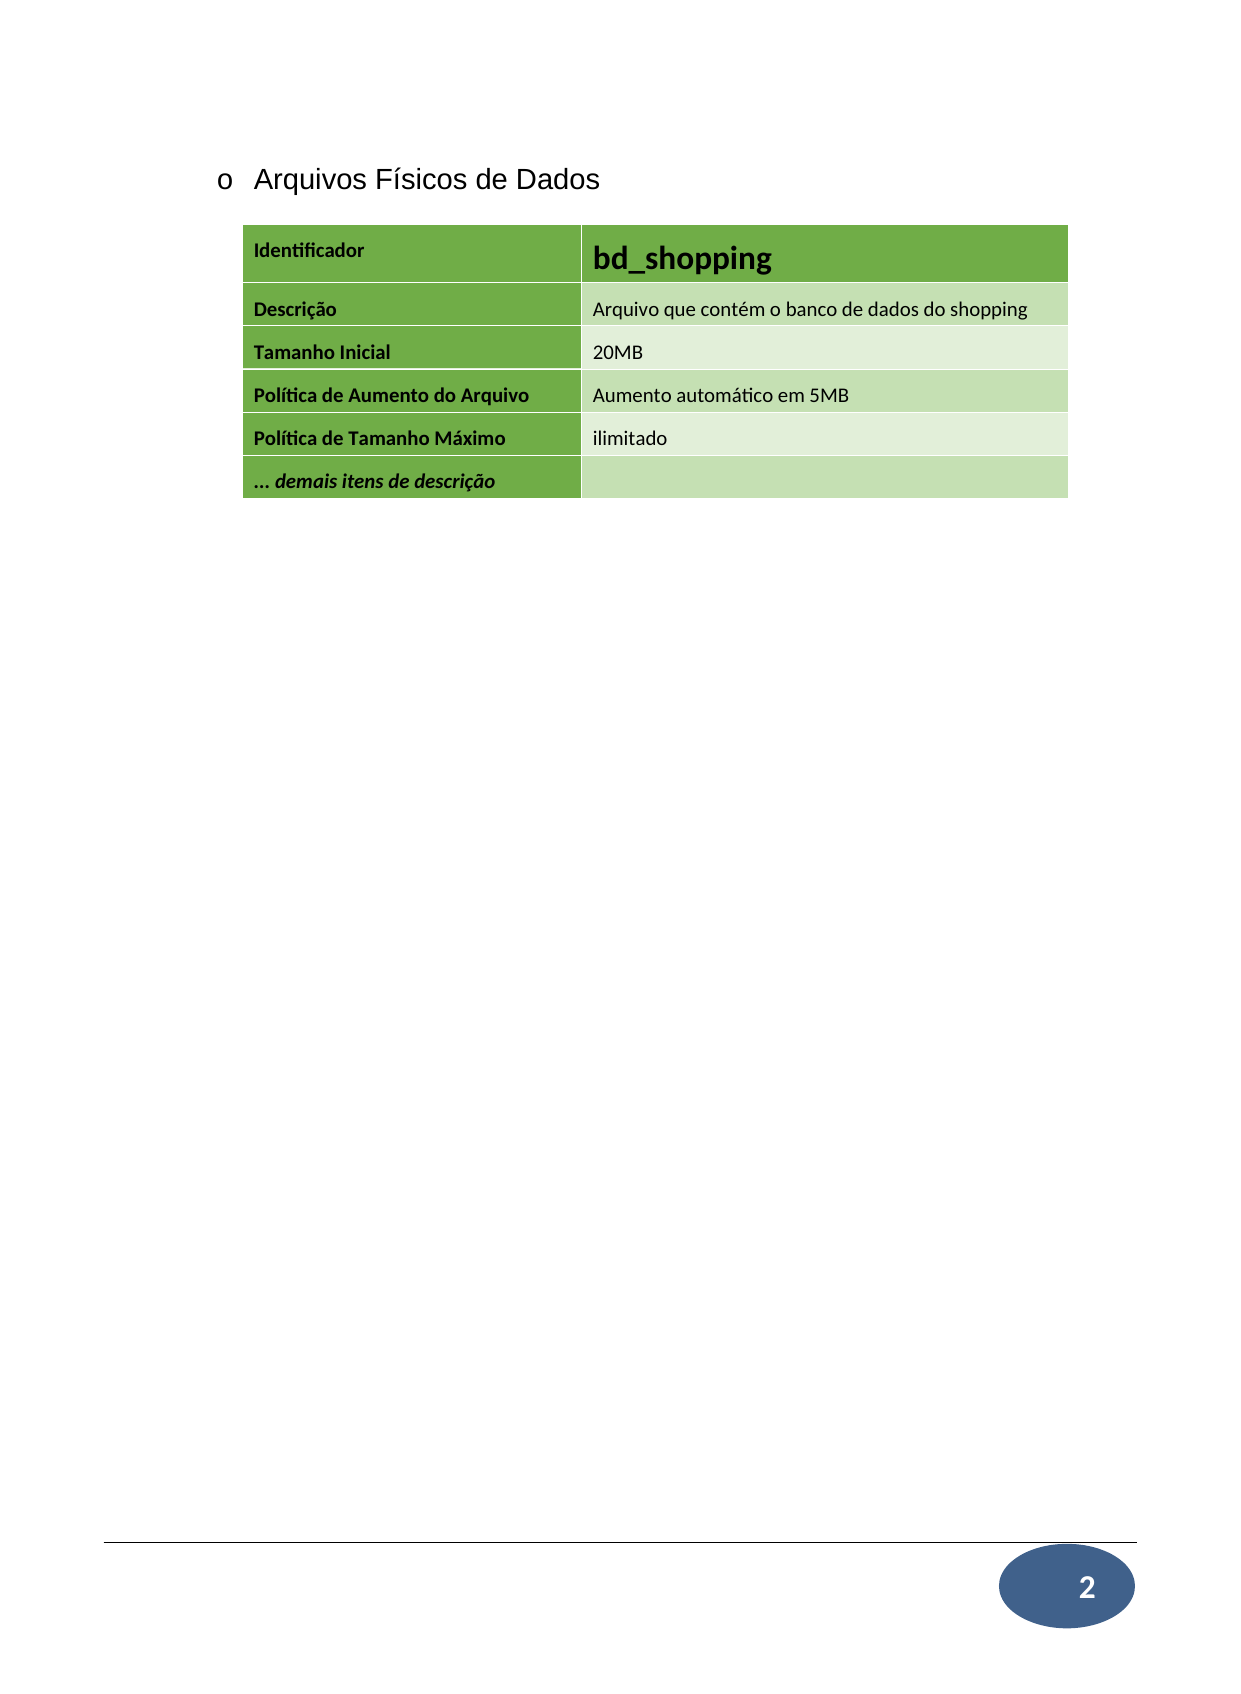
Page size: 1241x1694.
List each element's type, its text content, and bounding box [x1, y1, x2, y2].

table_cell Tamanho Inicial [243, 326, 581, 368]
table_cell ilimitado [582, 413, 1068, 455]
table_cell Aumento automático em 5MB [582, 370, 1068, 412]
table_cell [582, 456, 1068, 498]
table_cell Política de Tamanho Máximo [243, 413, 581, 455]
table_cell Descrição [243, 283, 581, 325]
table_cell ... demais itens de descrição [243, 456, 581, 498]
table_header Identificador [243, 225, 581, 282]
table_cell Arquivo que contém o banco de dados do shopping [582, 283, 1068, 325]
table_cell Política de Aumento do Arquivo [243, 370, 581, 412]
list Arquivos Físicos de Dados [216, 162, 1137, 198]
table_cell 20MB [582, 326, 1068, 368]
table_header bd_shopping [582, 225, 1068, 282]
